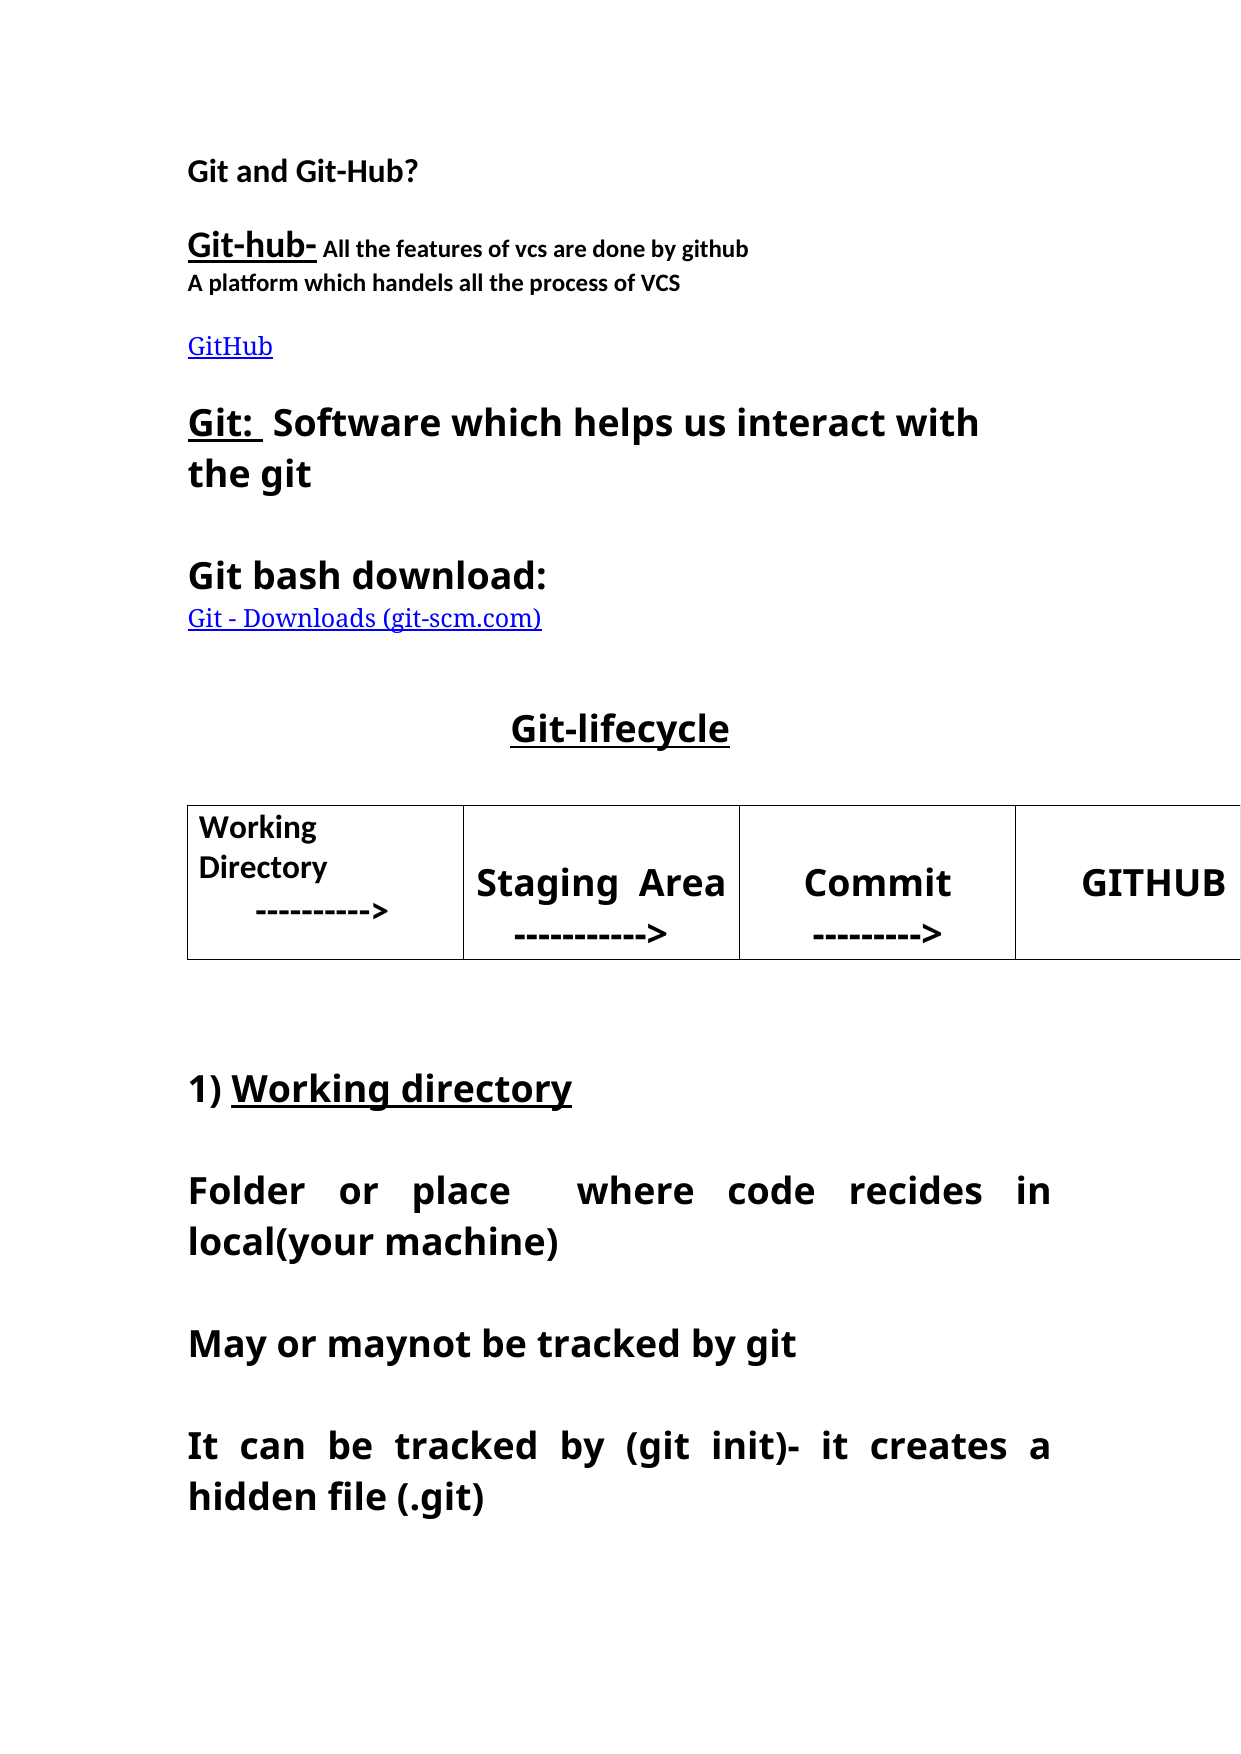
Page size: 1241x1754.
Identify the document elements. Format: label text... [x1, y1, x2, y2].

list Git: Software which helps us interact with the git [187, 396, 1053, 498]
list Git-lifecycle [187, 703, 1053, 754]
list Git bash download: [187, 549, 1053, 600]
list Git-hub- All the features of vcs are done by github [187, 221, 1053, 267]
list Git - Downloads (git-scm.com) [187, 600, 1053, 634]
list It can be tracked by (git init)- it creates a hidden file (.git) [187, 1419, 1053, 1521]
table_header Working Directory ----------> [188, 806, 463, 959]
list A platform which handels all the process of VCS [187, 267, 1053, 298]
list May or maynot be tracked by git [187, 1317, 1053, 1368]
list Working directory [187, 1062, 1053, 1113]
list Folder or place where code recides in local(your machine) [187, 1164, 1053, 1266]
table_header GITHUB [1016, 806, 1240, 959]
table_header Staging Area -----------> [464, 806, 739, 959]
list GitHub [187, 328, 1053, 362]
list Git and Git-Hub? [187, 150, 1053, 191]
table_header Commit ---------> [740, 806, 1015, 959]
